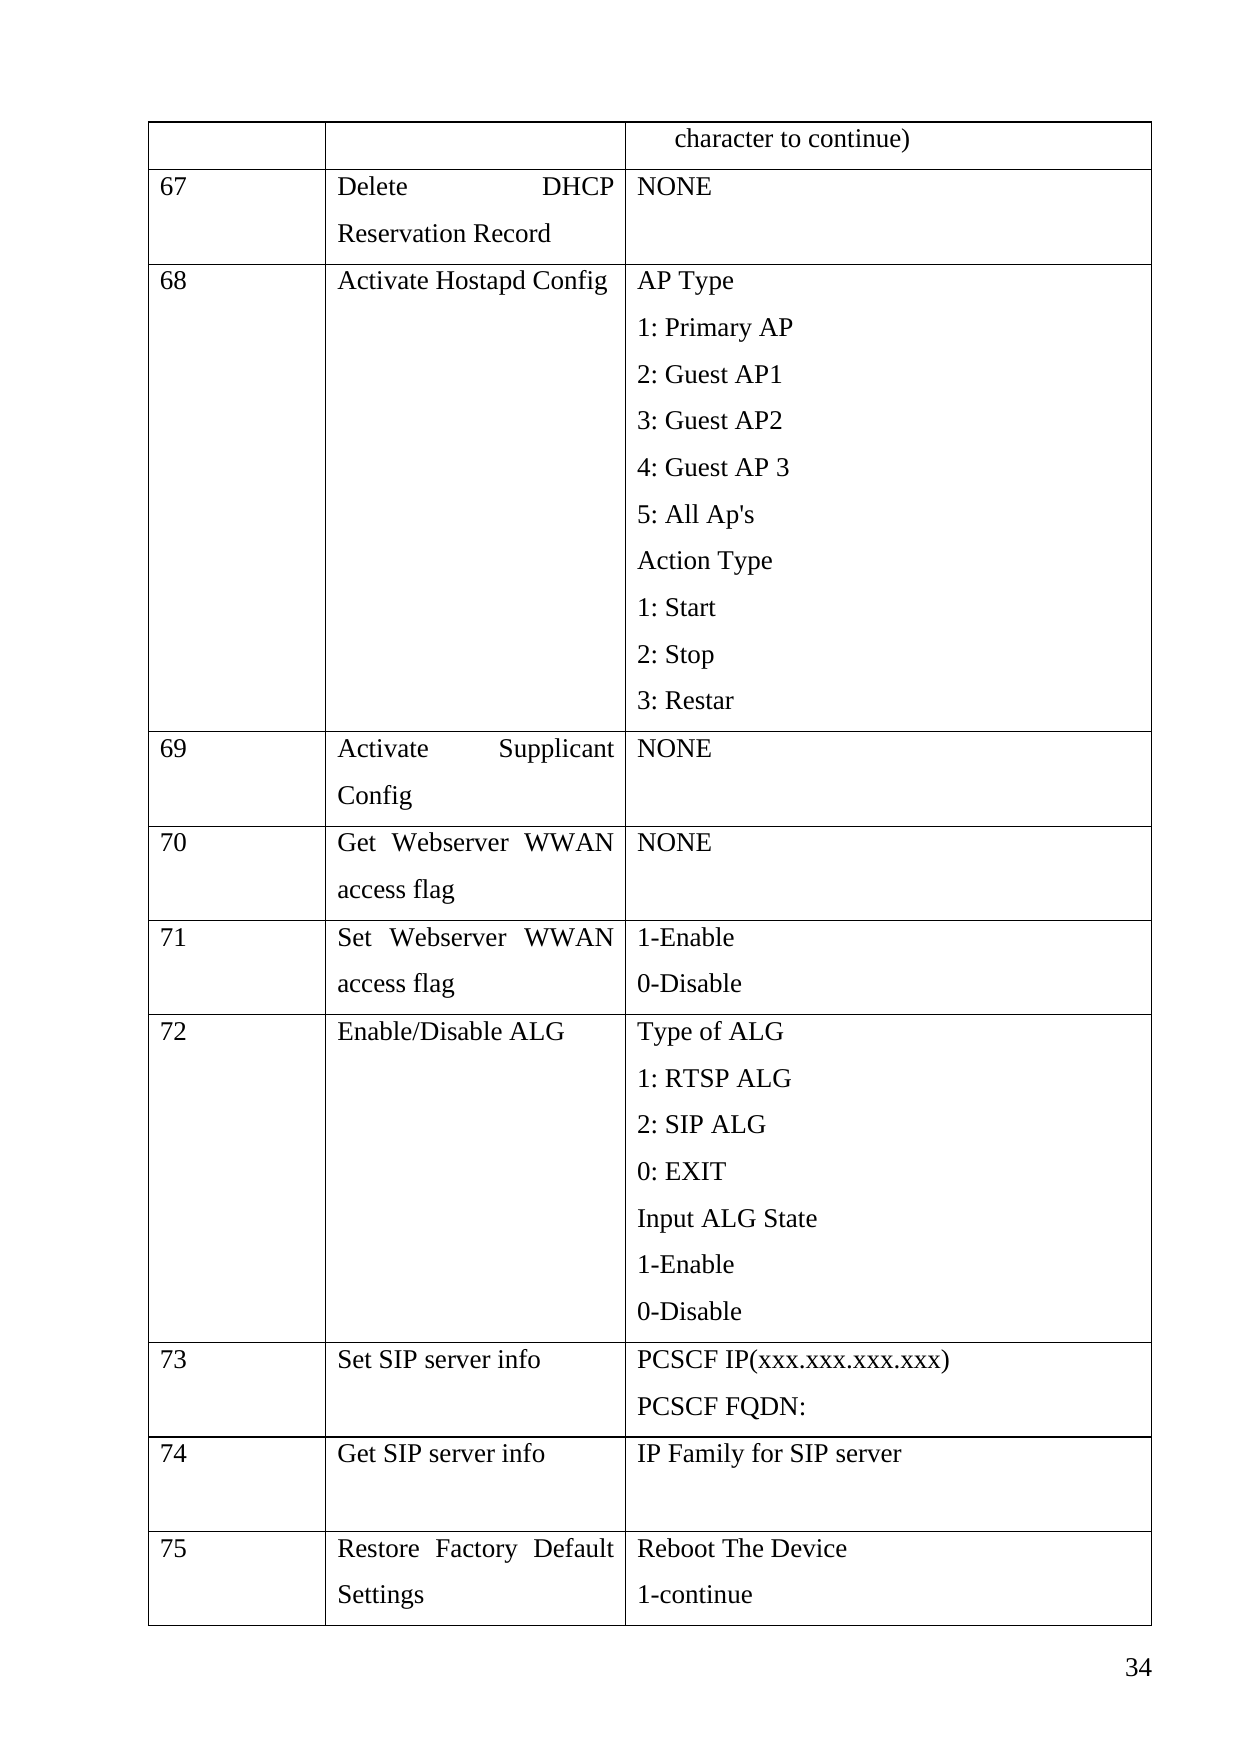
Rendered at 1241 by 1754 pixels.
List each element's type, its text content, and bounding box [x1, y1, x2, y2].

table_cell 68 [149, 265, 325, 731]
table_cell 1-Enable 0-Disable [626, 921, 1151, 1014]
table_cell AP Type 1: Primary AP 2: Guest AP1 3: Guest AP2 4: Guest AP 3 5: All Ap's Action Type 1: Start 2: Stop 3: Restar [626, 265, 1151, 731]
table_cell 71 [149, 921, 325, 1014]
table_cell Set Webserver WWAN access flag [326, 921, 625, 1014]
table_cell 70 [149, 827, 325, 920]
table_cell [626, 1532, 1151, 1625]
table_cell IP Family for SIP server [626, 1438, 1151, 1531]
table_cell Enable/Disable ALG [326, 1015, 625, 1342]
table_cell Activate Hostapd Config [326, 265, 625, 731]
table_cell Delete DHCP Reservation Record [326, 170, 625, 263]
table_cell 67 [149, 170, 325, 263]
table_cell 73 [149, 1343, 325, 1436]
table_cell PCSCF IP(xxx.xxx.xxx.xxx) PCSCF FQDN: [626, 1343, 1151, 1436]
table_cell Get SIP server info [326, 1438, 625, 1531]
table_cell 72 [149, 1015, 325, 1342]
table_cell Activate Supplicant Config [326, 732, 625, 826]
table_cell NONE [626, 827, 1151, 920]
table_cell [326, 123, 625, 169]
table_cell Type of ALG 1: RTSP ALG 2: SIP ALG 0: EXIT Input ALG State 1-Enable 0-Disable [626, 1015, 1151, 1342]
table_cell NONE [626, 732, 1151, 826]
table_cell 69 [149, 732, 325, 826]
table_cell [326, 1532, 625, 1625]
table_cell 75 [149, 1532, 325, 1625]
table_cell 66 [149, 123, 325, 169]
table_cell Set SIP server info [326, 1343, 625, 1436]
table_cell Get Webserver WWAN access flag [326, 827, 625, 920]
table_cell 74 [149, 1438, 325, 1531]
table_cell NONE [626, 170, 1151, 263]
